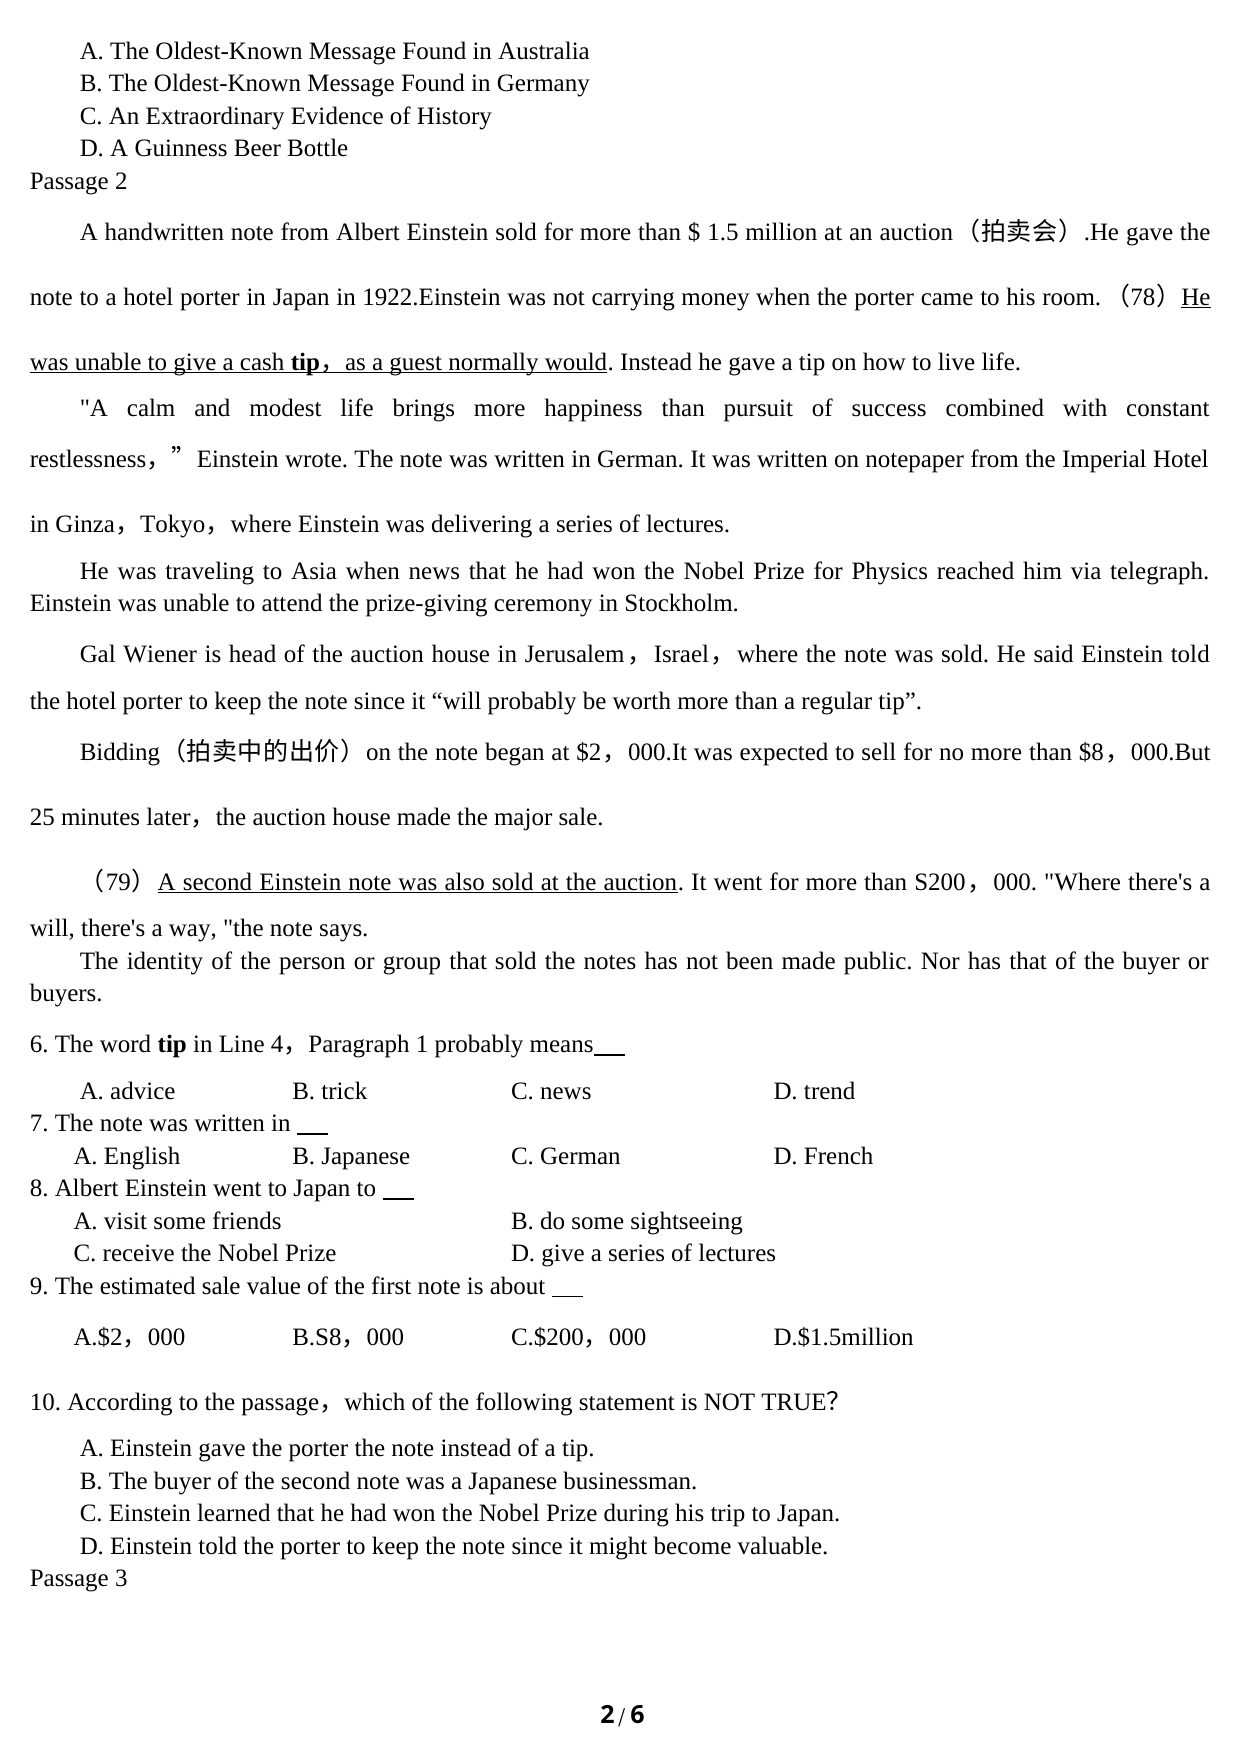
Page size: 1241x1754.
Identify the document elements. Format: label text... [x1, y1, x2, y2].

text 7. The note was written in [29, 1107, 1211, 1139]
text A.$2，000 B.S8，000 C.$200，000 D.$1.5million [29, 1302, 1211, 1367]
text Passage 2 [29, 164, 1211, 197]
text Gal Wiener is head of the auction house in Jerusalem，Israel，where the note was sold. He said Einstein told the hotel porter to keep the note since it “will probably be worth more than a regular tip”. [29, 619, 1211, 717]
text A. visit some friends B. do some sightseeing [29, 1204, 1211, 1237]
text C. An Extraordinary Evidence of History [29, 99, 1211, 132]
text D. A Guinness Beer Bottle [29, 132, 1211, 164]
text D. Einstein told the porter to keep the note since it might become valuable. [29, 1529, 1211, 1562]
text C. Einstein learned that he had won the Nobel Prize during his trip to Japan. [29, 1497, 1211, 1529]
text A. Einstein gave the porter the note instead of a tip. [29, 1432, 1211, 1464]
text A. advice B. trick C. news D. trend [29, 1074, 1211, 1107]
text He was traveling to Asia when news that he had won the Nobel Prize for Physics reached him via telegraph. Einstein was unable to attend the prize-giving ceremony in Stockholm. [29, 554, 1211, 619]
text A. English B. Japanese C. German D. French [29, 1139, 1211, 1172]
text The identity of the person or group that sold the notes has not been made public. Nor has that of the buyer or buyers. [29, 944, 1211, 1009]
text （79）A second Einstein note was also sold at the auction. It went for more than S200，000. "Where there's a will, there's a way, "the note says. [29, 847, 1211, 944]
text 10. According to the passage，which of the following statement is NOT TRUE？ [29, 1367, 1211, 1432]
text Passage 3 [29, 1562, 1211, 1594]
text B. The Oldest-Known Message Found in Germany [29, 67, 1211, 99]
text C. receive the Nobel Prize D. give a series of lectures [29, 1237, 1211, 1269]
text 9. The estimated sale value of the first note is about [29, 1269, 1211, 1302]
text A. The Oldest-Known Message Found in Australia [29, 34, 1211, 67]
text B. The buyer of the second note was a Japanese businessman. [29, 1464, 1211, 1497]
text 6. The word tip in Line 4，Paragraph 1 probably means [29, 1009, 1211, 1074]
text A handwritten note from Albert Einstein sold for more than $ 1.5 million at an auction（拍卖会）.He gave the note to a hotel porter in Japan in 1922.Einstein was not carrying money when the porter came to his room.（78）He was unable to give a cash tip，as a guest normally would. Instead he gave a tip on how to live life. [29, 197, 1211, 392]
text Bidding（拍卖中的出价）on the note began at $2，000.It was expected to sell for no more than $8，000.But 25 minutes later，the auction house made the major sale. [29, 717, 1211, 847]
text "A calm and modest life brings more happiness than pursuit of success combined with constant restlessness，”Einstein wrote. The note was written in German. It was written on notepaper from the Imperial Hotel in Ginza，Tokyo，where Einstein was delivering a series of lectures. [29, 392, 1211, 554]
text 8. Albert Einstein went to Japan to [29, 1172, 1211, 1204]
